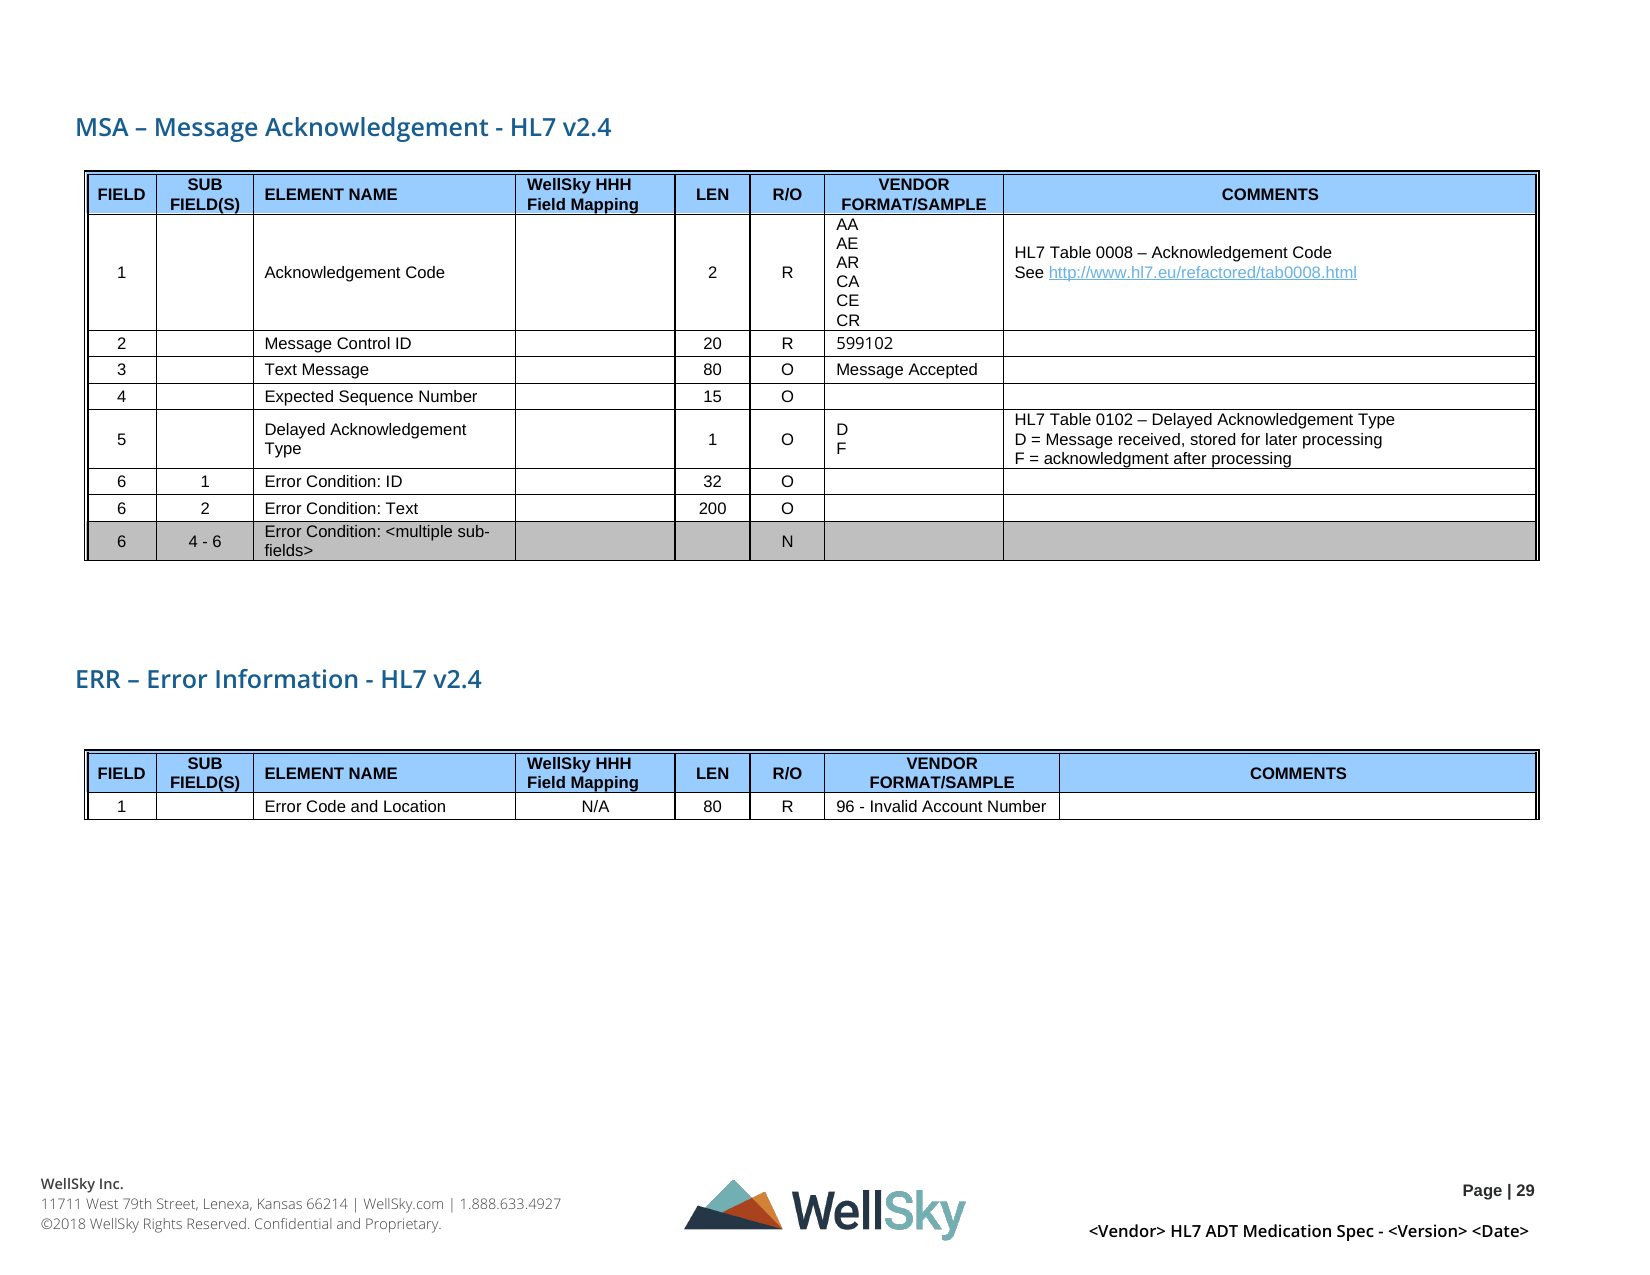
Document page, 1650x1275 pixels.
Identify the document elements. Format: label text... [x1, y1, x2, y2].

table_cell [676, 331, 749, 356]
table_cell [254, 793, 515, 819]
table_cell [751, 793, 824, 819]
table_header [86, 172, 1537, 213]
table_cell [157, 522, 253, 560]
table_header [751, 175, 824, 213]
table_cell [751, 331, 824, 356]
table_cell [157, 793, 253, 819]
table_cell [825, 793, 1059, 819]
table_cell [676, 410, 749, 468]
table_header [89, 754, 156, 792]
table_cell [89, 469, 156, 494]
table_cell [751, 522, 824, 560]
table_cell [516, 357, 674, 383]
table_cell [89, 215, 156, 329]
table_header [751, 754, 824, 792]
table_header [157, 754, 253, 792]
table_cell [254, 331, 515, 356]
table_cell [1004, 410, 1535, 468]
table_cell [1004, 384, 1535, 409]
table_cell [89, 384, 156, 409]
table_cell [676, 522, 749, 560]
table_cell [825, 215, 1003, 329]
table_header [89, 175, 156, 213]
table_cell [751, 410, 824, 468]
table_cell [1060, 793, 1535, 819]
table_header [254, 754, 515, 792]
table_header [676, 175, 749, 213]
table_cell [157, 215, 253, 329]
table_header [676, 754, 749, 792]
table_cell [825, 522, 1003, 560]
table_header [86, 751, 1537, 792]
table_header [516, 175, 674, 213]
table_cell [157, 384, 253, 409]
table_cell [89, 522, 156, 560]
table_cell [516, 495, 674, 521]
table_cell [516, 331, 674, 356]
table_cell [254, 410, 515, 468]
subtitle MSA – Message Acknowledgement - HL7 v2.4 [75, 109, 1575, 143]
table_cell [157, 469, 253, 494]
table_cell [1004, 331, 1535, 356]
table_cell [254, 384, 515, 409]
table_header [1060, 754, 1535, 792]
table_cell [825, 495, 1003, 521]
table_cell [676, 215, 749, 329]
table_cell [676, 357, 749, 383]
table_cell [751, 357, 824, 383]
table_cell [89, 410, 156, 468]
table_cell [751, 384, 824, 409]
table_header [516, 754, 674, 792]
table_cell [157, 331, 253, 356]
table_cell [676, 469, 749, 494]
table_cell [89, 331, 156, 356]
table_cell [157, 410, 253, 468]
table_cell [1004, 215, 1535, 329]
subtitle ERR – Error Information - HL7 v2.4 [75, 662, 1575, 696]
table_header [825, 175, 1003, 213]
picture [683, 1180, 967, 1241]
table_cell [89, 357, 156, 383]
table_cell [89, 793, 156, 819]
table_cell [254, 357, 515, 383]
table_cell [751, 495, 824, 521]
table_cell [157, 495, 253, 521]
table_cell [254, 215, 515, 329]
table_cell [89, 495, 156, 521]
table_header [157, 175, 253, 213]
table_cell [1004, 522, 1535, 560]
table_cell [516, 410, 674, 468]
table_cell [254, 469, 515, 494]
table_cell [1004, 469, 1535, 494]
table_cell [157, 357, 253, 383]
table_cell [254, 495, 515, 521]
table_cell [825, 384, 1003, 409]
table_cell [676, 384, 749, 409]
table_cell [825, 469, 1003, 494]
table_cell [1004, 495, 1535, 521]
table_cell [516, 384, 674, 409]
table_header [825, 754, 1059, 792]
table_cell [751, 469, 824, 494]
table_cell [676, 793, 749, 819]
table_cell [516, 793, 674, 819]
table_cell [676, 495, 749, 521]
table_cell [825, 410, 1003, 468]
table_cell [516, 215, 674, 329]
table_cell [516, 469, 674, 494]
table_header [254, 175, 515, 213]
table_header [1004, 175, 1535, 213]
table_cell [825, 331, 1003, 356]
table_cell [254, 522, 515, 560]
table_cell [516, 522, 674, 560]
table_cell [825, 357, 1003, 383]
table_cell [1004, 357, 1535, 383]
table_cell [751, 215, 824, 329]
